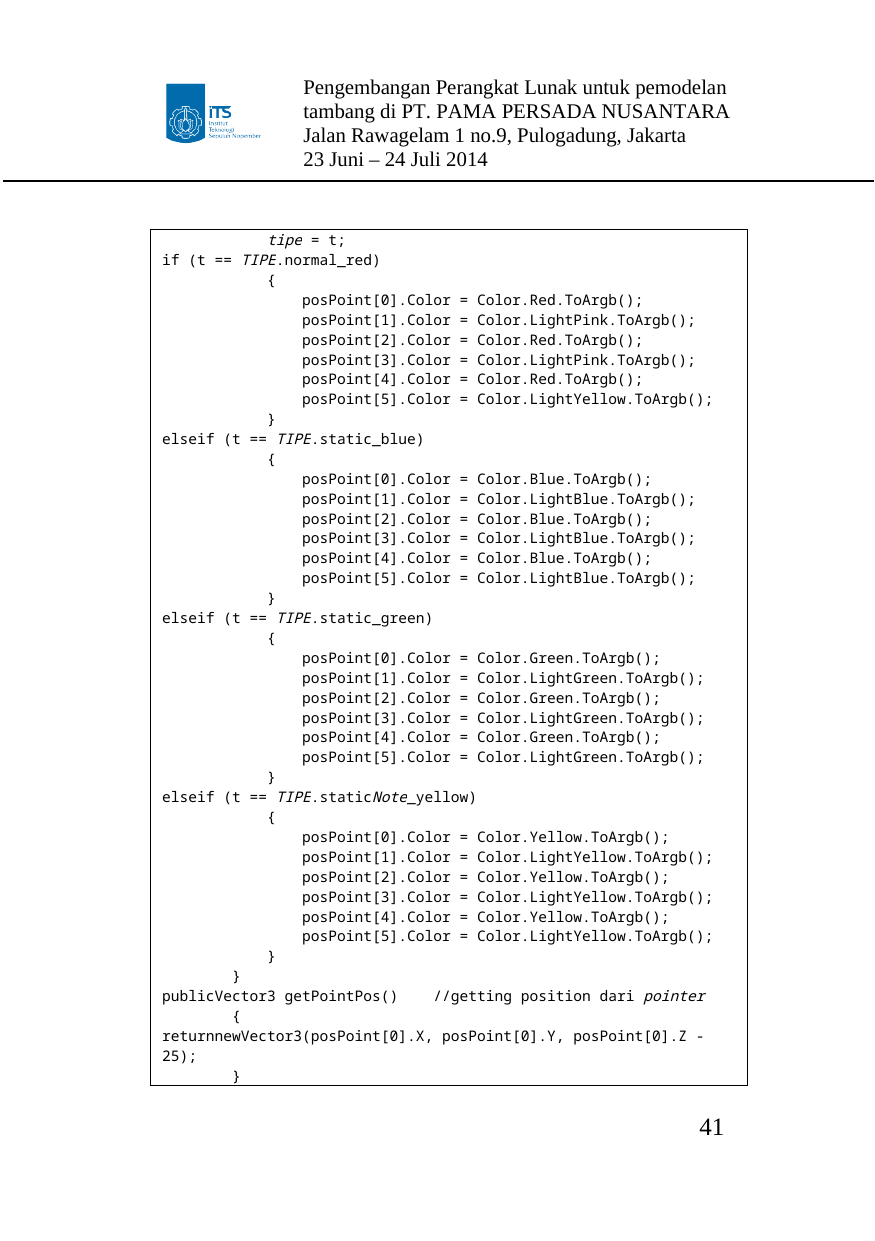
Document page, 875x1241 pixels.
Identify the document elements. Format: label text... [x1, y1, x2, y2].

picture [161, 75, 277, 154]
